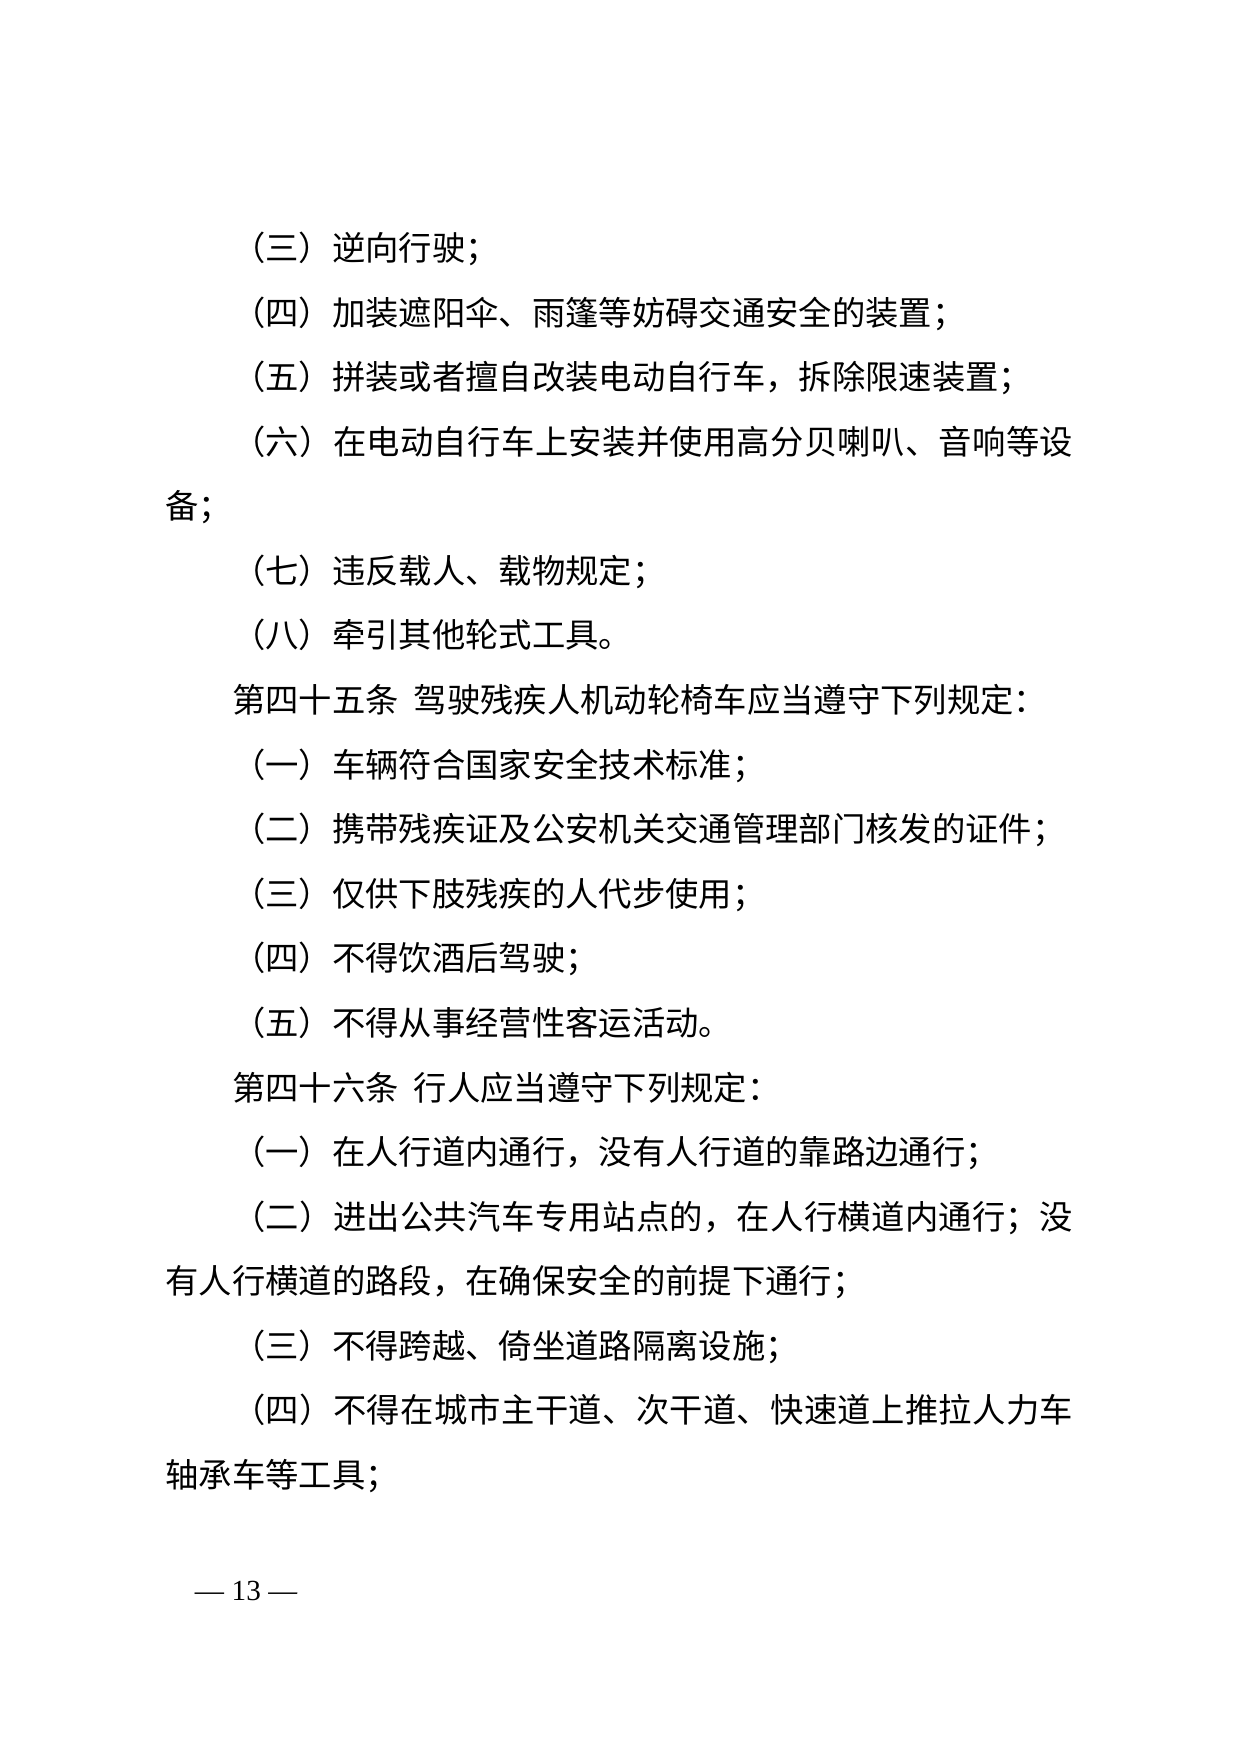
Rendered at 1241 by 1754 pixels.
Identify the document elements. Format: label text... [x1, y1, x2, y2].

text （五）不得从事经营性客运活动。 [165, 989, 1075, 1053]
text （八）牵引其他轮式工具。 [165, 601, 1075, 666]
text （三）仅供下肢残疾的人代步使用； [165, 859, 1075, 924]
text （一）在人行道内通行，没有人行道的靠路边通行； [165, 1118, 1075, 1182]
text （二）进出公共汽车专用站点的，在人行横道内通行；没有人行横道的路段，在确保安全的前提下通行； [165, 1182, 1075, 1312]
text （六）在电动自行车上安装并使用高分贝喇叭、音响等设备； [165, 407, 1075, 537]
text （七）违反载人、载物规定； [165, 537, 1075, 601]
text （一）车辆符合国家安全技术标准； [165, 730, 1075, 795]
text （二）携带残疾证及公安机关交通管理部门核发的证件； [165, 795, 1075, 859]
text 第四十六条 行人应当遵守下列规定： [165, 1053, 1075, 1118]
text （四）不得饮酒后驾驶； [165, 924, 1075, 989]
text （四）加装遮阳伞、雨篷等妨碍交通安全的装置； [165, 278, 1075, 343]
text （三）不得跨越、倚坐道路隔离设施； [165, 1312, 1075, 1376]
text 第四十五条 驾驶残疾人机动轮椅车应当遵守下列规定： [165, 666, 1075, 730]
text （四）不得在城市主干道、次干道、快速道上推拉人力车、轴承车等工具； [165, 1376, 1075, 1505]
text （三）逆向行驶； [165, 214, 1075, 278]
text （五）拼装或者擅自改装电动自行车，拆除限速装置； [165, 343, 1075, 407]
